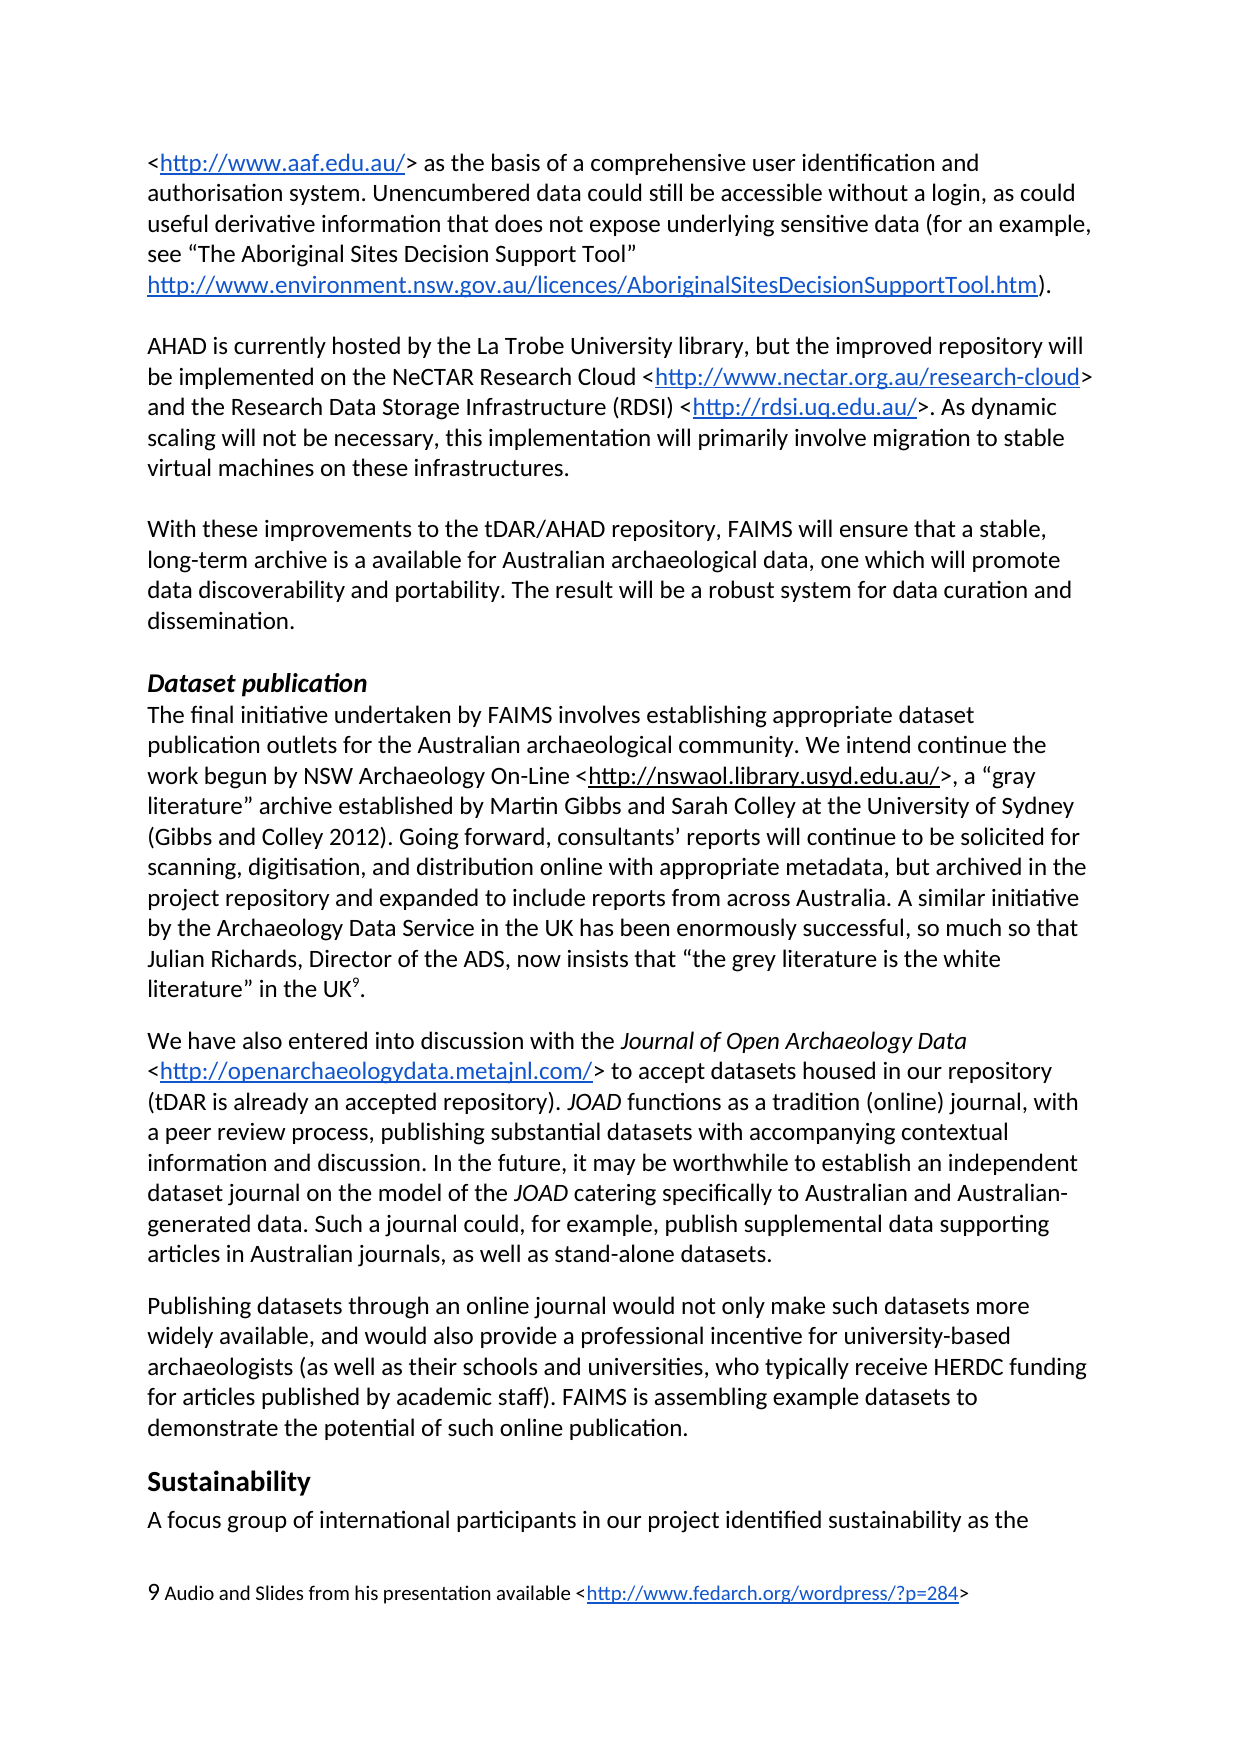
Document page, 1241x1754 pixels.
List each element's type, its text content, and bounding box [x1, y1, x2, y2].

text Publishing datasets through an online journal would not only make such datasets more widely available, and would also provide a professional incentive for university-based archaeologists (as well as their schools and universities, who typically receive HERDC funding for articles published by academic staff). FAIMS is assembling example datasets to demonstrate the potential of such online publication. [147, 1290, 1093, 1442]
subtitle Dataset publication [147, 666, 1093, 699]
text The final initiative undertaken by FAIMS involves establishing appropriate dataset publication outlets for the Australian archaeological community. We intend continue the work begun by NSW Archaeology On-Line <http://nswaol.library.usyd.edu.au/>, a “gray literature” archive established by Martin Gibbs and Sarah Colley at the University of Sydney (Gibbs and Colley 2012). Going forward, consultants’ reports will continue to be solicited for scanning, digitisation, and distribution online with appropriate metadata, but archived in the project repository and expanded to include reports from across Australia. A similar initiative by the Archaeology Data Service in the UK has been enormously successful, so much so that Julian Richards, Director of the ADS, now insists that “the grey literature is the white literature” in the UK. [147, 699, 1093, 1004]
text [147, 147, 1093, 299]
text With these improvements to the tDAR/AHAD repository, FAIMS will ensure that a stable, long-term archive is a available for Australian archaeological data, one which will promote data discoverability and portability. The result will be a robust system for data curation and dissemination. [147, 513, 1093, 635]
subtitle Sustainability [147, 1463, 1093, 1499]
text We have also entered into discussion with the Journal of Open Archaeology Data <http://openarchaeologydata.metajnl.com/> to accept datasets housed in our repository (tDAR is already an accepted repository). JOAD functions as a tradition (online) journal, with a peer review process, publishing substantial datasets with accompanying contextual information and discussion. In the future, it may be worthwhile to establish an independent dataset journal on the model of the JOAD catering specifically to Australian and Australian-generated data. Such a journal could, for example, publish supplemental data supporting articles in Australian journals, as well as stand-alone datasets. [147, 1025, 1093, 1269]
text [147, 1504, 1093, 1535]
text AHAD is currently hosted by the La Trobe University library, but the improved repository will be implemented on the NeCTAR Research Cloud <http://www.nectar.org.au/research-cloud> and the Research Data Storage Infrastructure (RDSI) <http://rdsi.uq.edu.au/>. As dynamic scaling will not be necessary, this implementation will primarily involve migration to stable virtual machines on these infrastructures. [147, 330, 1093, 483]
